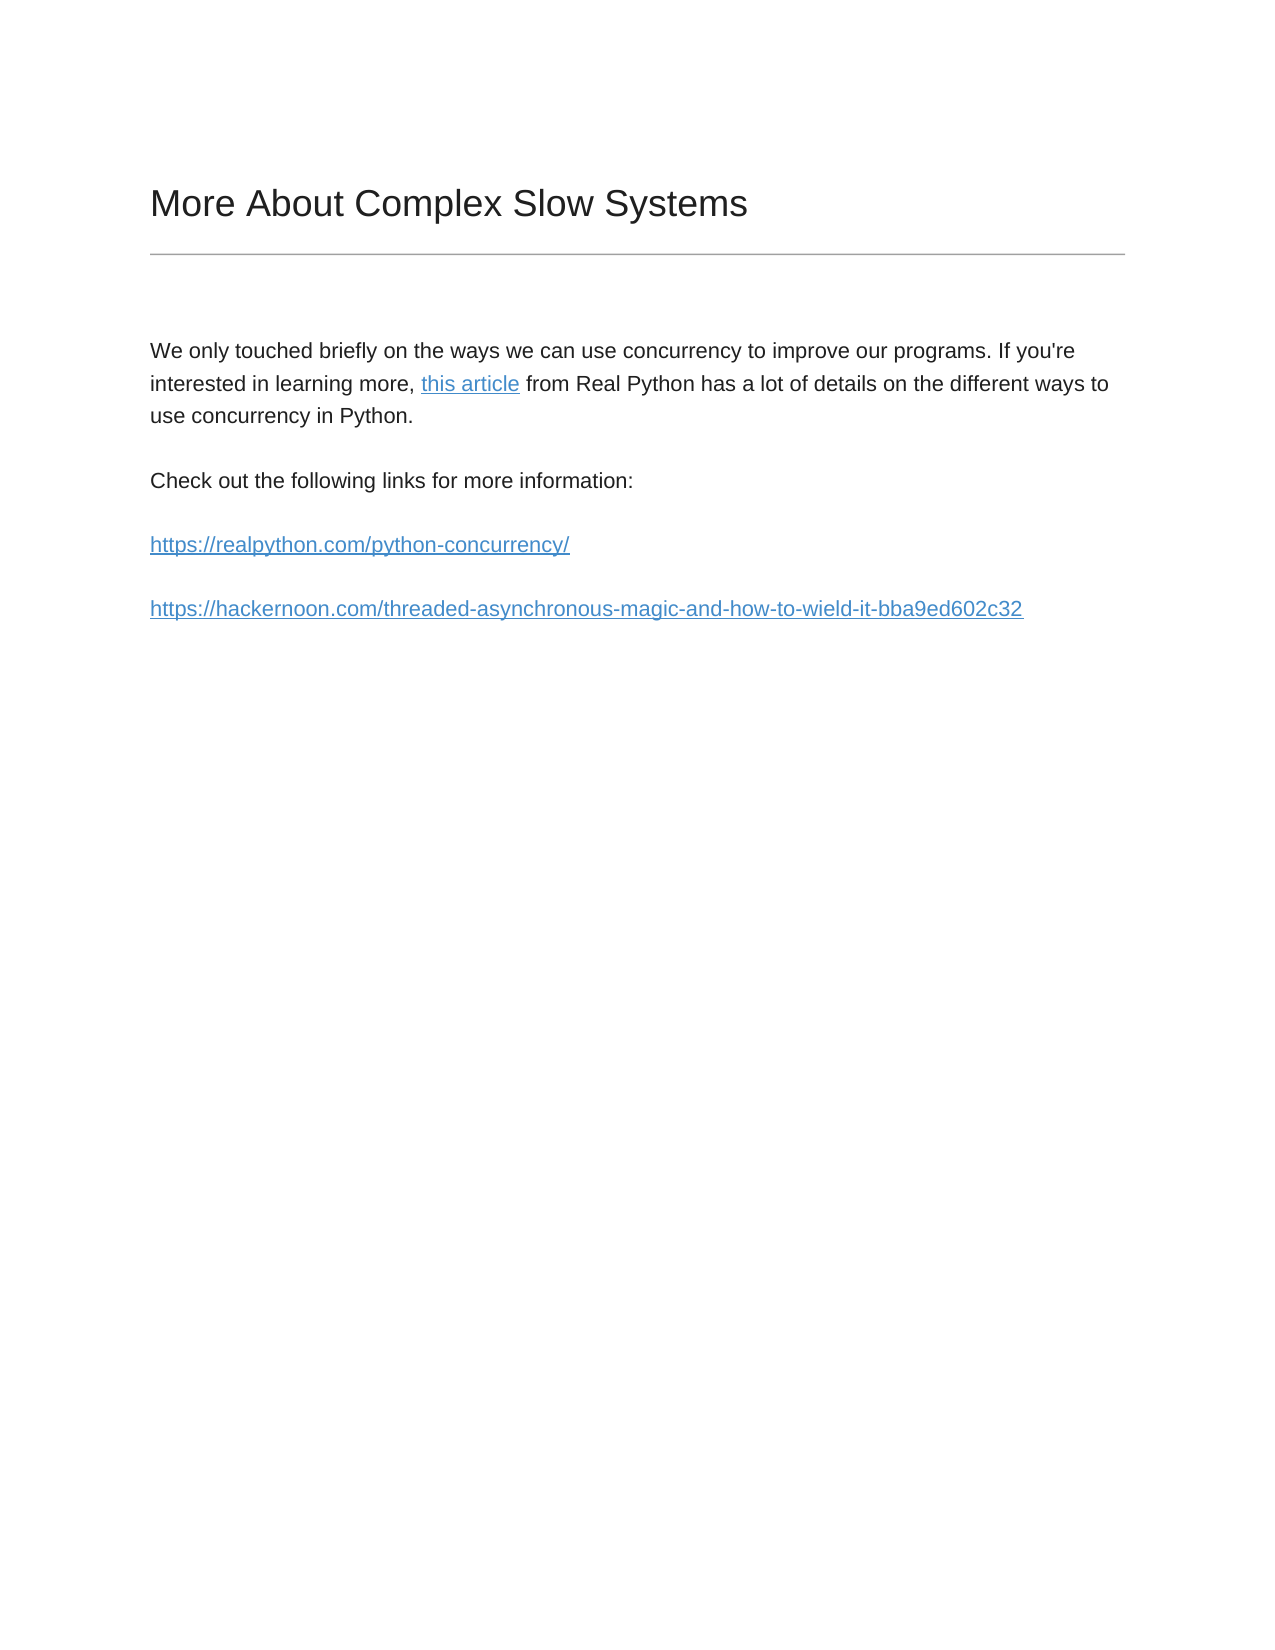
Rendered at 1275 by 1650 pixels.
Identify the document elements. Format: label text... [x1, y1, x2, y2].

text https://realpython.com/python-concurrency/ [150, 524, 1125, 557]
text More About Complex Slow Systems [150, 181, 1125, 224]
text We only touched briefly on the ways we can use concurrency to improve our programs. If you're interested in learning more, this article from Real Python has a lot of details on the different ways to use concurrency in Python. [150, 330, 1125, 429]
text https://hackernoon.com/threaded-asynchronous-magic-and-how-to-wield-it-bba9ed602c32 [150, 588, 1125, 621]
text Check out the following links for more information: [150, 460, 1125, 493]
